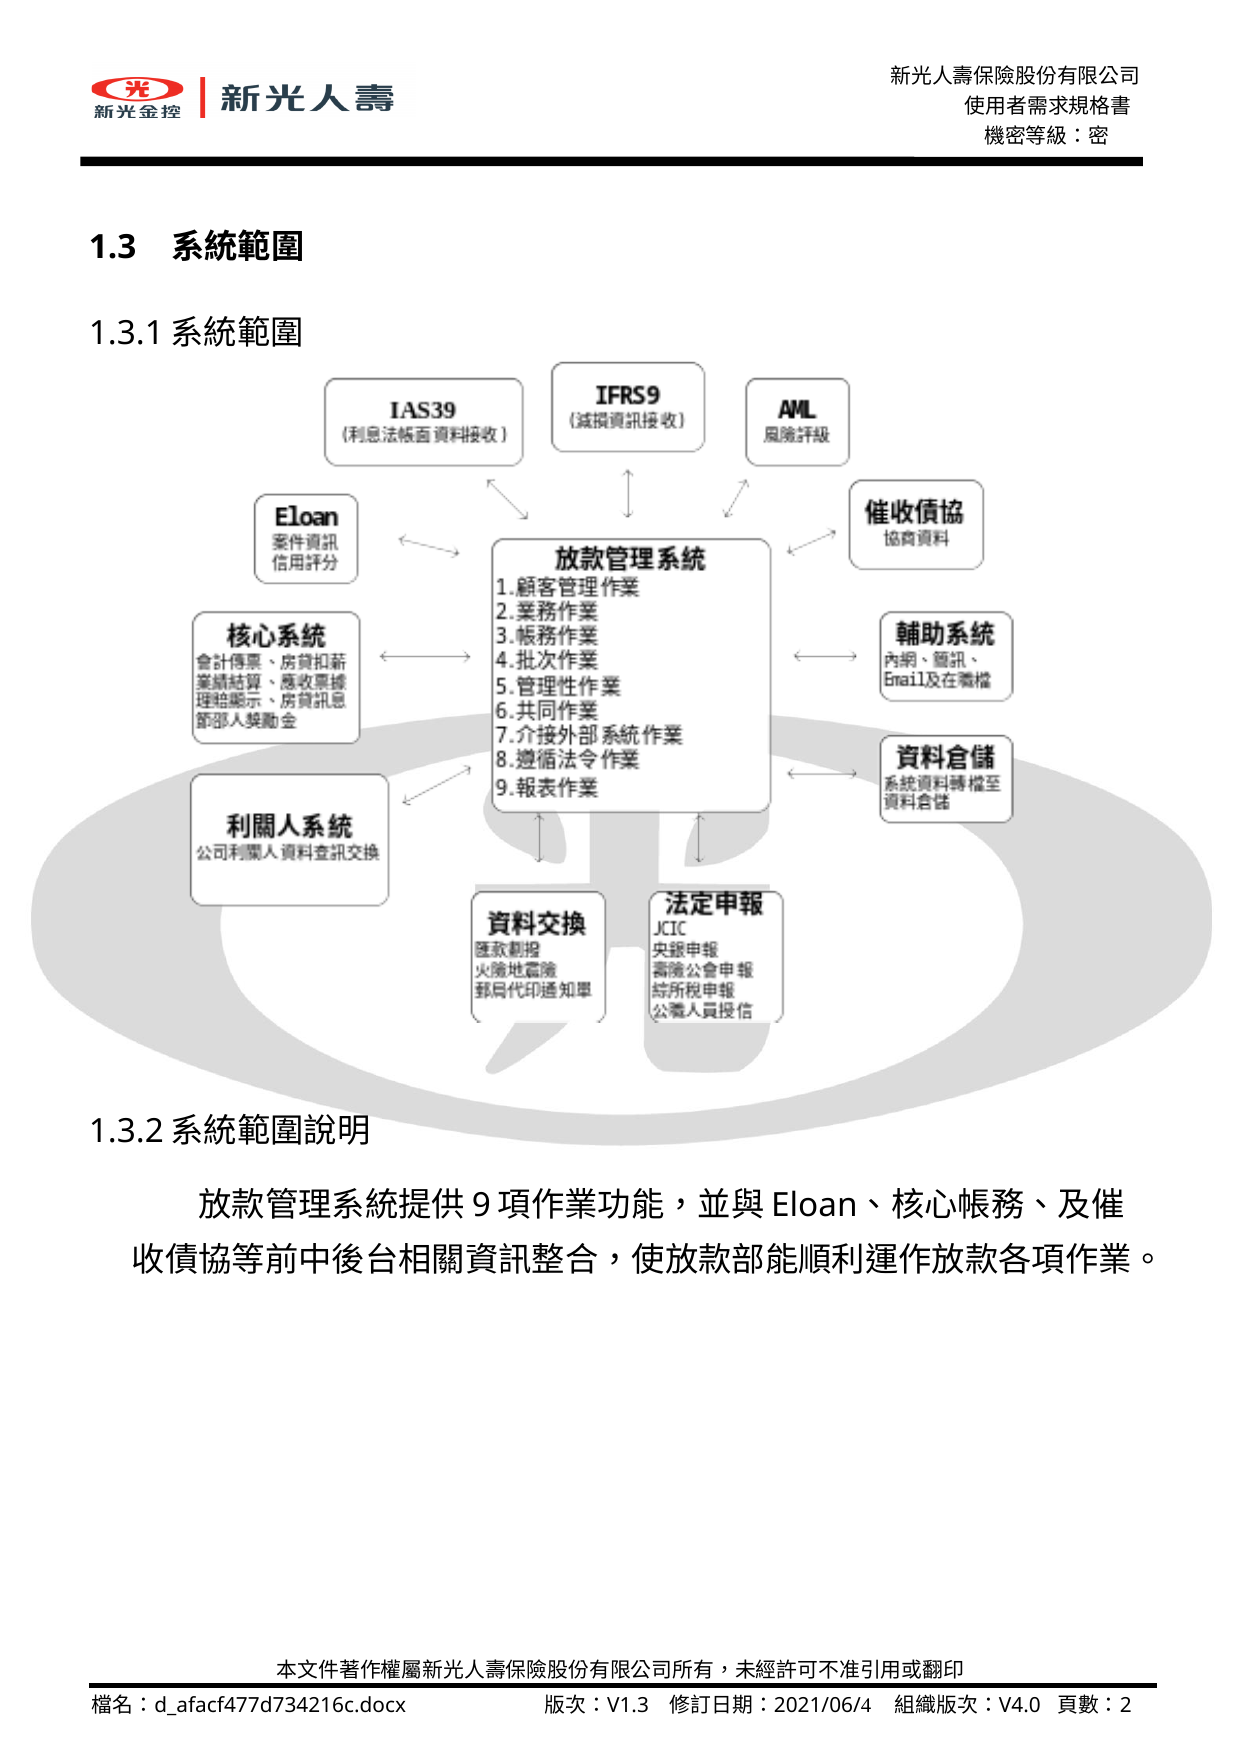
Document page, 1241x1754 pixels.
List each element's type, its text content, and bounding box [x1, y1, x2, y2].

subtitle 1.3.1系統範圍 [89, 306, 1152, 354]
picture [25, 699, 1215, 1152]
picture [91, 61, 417, 118]
text 放款管理系統提供9項作業功能，並與Eloan、核心帳務、及催收債協等前中後台相關資訊整合，使放款部能順利運作放款各項作業。 [132, 1177, 1152, 1281]
subtitle 1.3.2系統範圍說明 [89, 1104, 1152, 1152]
subtitle 1.3 系統範圍 [89, 219, 1152, 268]
